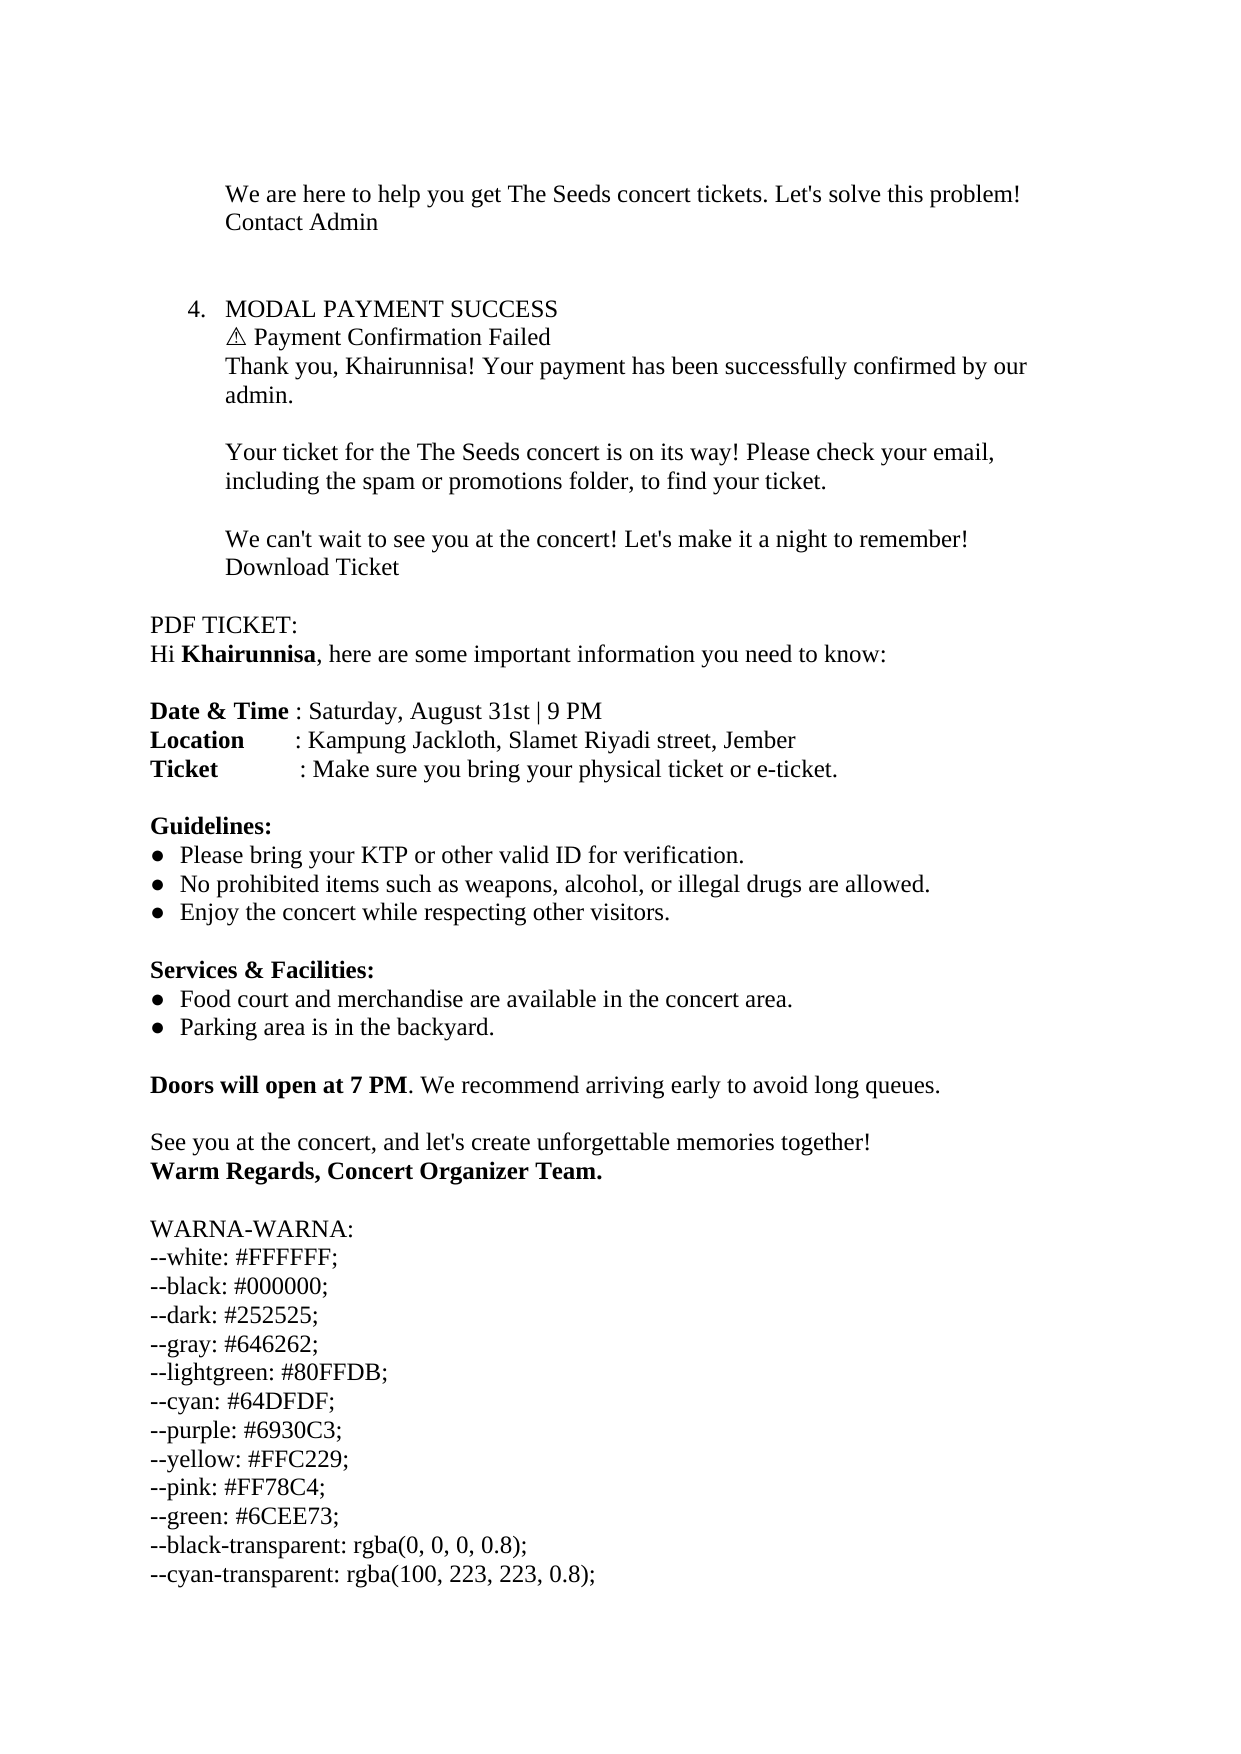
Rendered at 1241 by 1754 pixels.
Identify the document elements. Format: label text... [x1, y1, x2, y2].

text --black: #000000; [150, 1271, 1090, 1300]
text Download Ticket [225, 552, 1090, 581]
text Ticket : Make sure you bring your physical ticket or e-ticket. [150, 754, 1090, 782]
text We can't wait to see you at the concert! Let's make it a night to remember! 🎶✨ [225, 524, 1090, 552]
list MODAL PAYMENT SUCCESS [187, 294, 1090, 322]
list Enjoy the concert while respecting other visitors. [150, 897, 1090, 926]
text Your ticket for the The Seeds concert is on its way! Please check your email, including the spam or promotions folder, to find your ticket. [225, 437, 1090, 495]
text Thank you, Khairunnisa! Your payment has been successfully confirmed by our admin. [225, 351, 1090, 409]
text Warm Regards, Concert Organizer Team. [150, 1156, 1090, 1185]
list Parking area is in the backyard. [150, 1012, 1090, 1041]
text --cyan: #64DFDF; [150, 1386, 1090, 1415]
list Food court and merchandise are available in the concert area. [150, 984, 1090, 1012]
text WARNA-WARNA: [150, 1214, 1090, 1242]
text --lightgreen: #80FFDB; [150, 1357, 1090, 1386]
list No prohibited items such as weapons, alcohol, or illegal drugs are allowed. [150, 869, 1090, 897]
text --yellow: #FFC229; [150, 1444, 1090, 1472]
text Location : Kampung Jackloth, Slamet Riyadi street, Jember [150, 725, 1090, 754]
text --purple: #6930C3; [150, 1415, 1090, 1444]
text We are here to help you get The Seeds concert tickets. Let's solve this problem! 🎶✨ [225, 179, 1090, 207]
text Guidelines: [150, 811, 1090, 840]
text ⚠️ Payment Confirmation Failed [225, 322, 1090, 351]
text --pink: #FF78C4; [150, 1472, 1090, 1501]
text --cyan-transparent: rgba(100, 223, 223, 0.8); [150, 1559, 1090, 1587]
text Date & Time : Saturday, August 31st | 9 PM [150, 696, 1090, 725]
text Contact Admin [225, 207, 1090, 236]
text --black-transparent: rgba(0, 0, 0, 0.8); [150, 1530, 1090, 1559]
text --white: #FFFFFF; [150, 1242, 1090, 1271]
text Services & Facilities: [150, 955, 1090, 984]
list Please bring your KTP or other valid ID for verification. [150, 840, 1090, 869]
text --dark: #252525; [150, 1300, 1090, 1329]
text See you at the concert, and let's create unforgettable memories together! [150, 1127, 1090, 1156]
text PDF TICKET: [150, 610, 1090, 639]
text --gray: #646262; [150, 1329, 1090, 1357]
text --green: #6CEE73; [150, 1501, 1090, 1530]
text Hi Khairunnisa, here are some important information you need to know: [150, 639, 1090, 667]
text Doors will open at 7 PM. We recommend arriving early to avoid long queues. [150, 1070, 1090, 1099]
